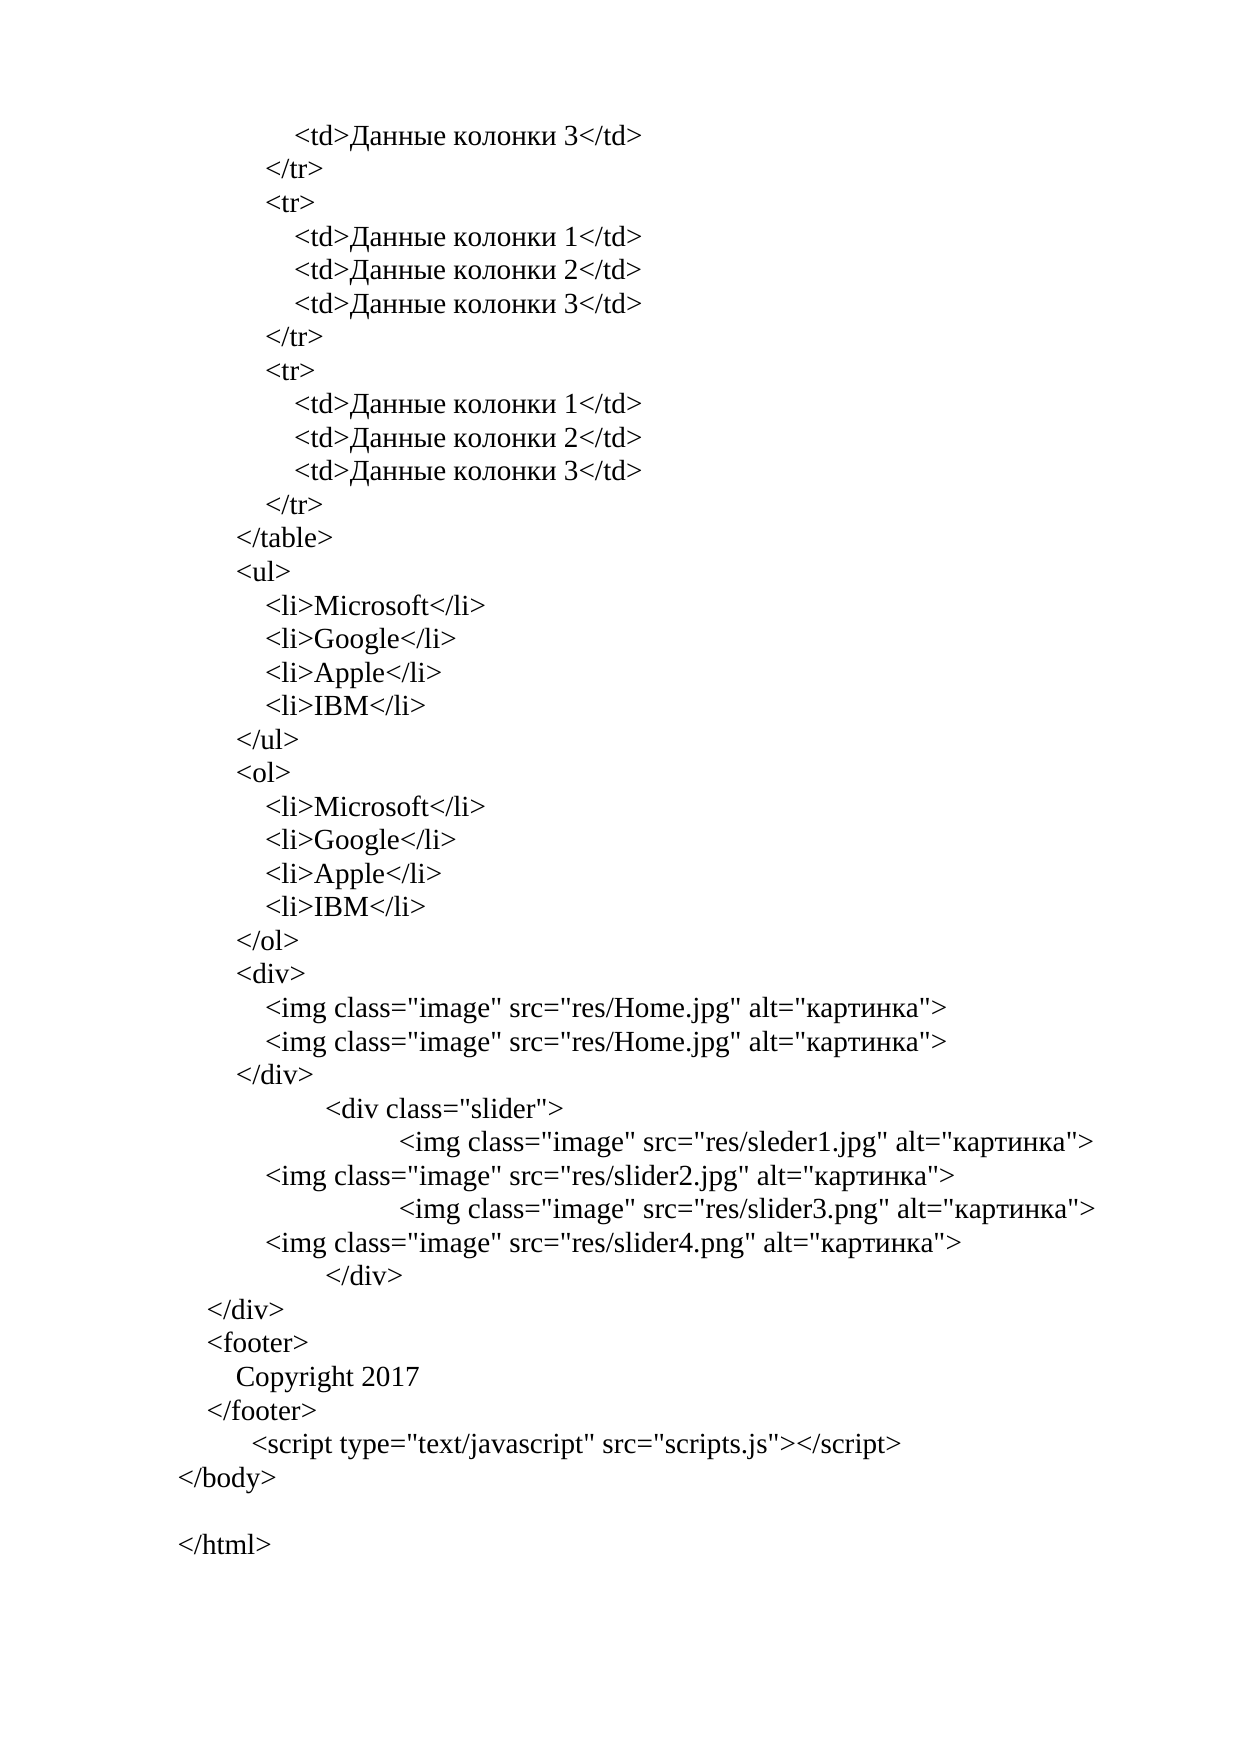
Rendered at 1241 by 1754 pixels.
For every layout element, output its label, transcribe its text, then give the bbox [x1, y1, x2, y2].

text <ul> [177, 554, 1152, 588]
text </tr> [177, 487, 1152, 521]
text <img class="image" src="res/Home.jpg" alt="картинка"> [177, 990, 1152, 1024]
text <li>Apple</li> [177, 856, 1152, 889]
text <img class="image" src="res/slider3.png" alt="картинка"> [177, 1191, 1152, 1225]
text <li>IBM</li> [177, 889, 1152, 923]
text </ol> [177, 923, 1152, 957]
text <img class="image" src="res/slider4.png" alt="картинка"> [177, 1225, 1152, 1258]
text </ul> [177, 722, 1152, 755]
text <td>Данные колонки 3</td> [177, 118, 1152, 152]
text <li>Microsoft</li> [177, 789, 1152, 822]
text Copyright 2017 [177, 1359, 1152, 1393]
text <img class="image" src="res/sleder1.jpg" alt="картинка"> [177, 1124, 1152, 1158]
text <div class="slider"> [177, 1091, 1152, 1124]
text <td>Данные колонки 1</td> [177, 219, 1152, 252]
text <li>IBM</li> [177, 688, 1152, 722]
text <li>Apple</li> [177, 655, 1152, 688]
text <tr> [177, 185, 1152, 219]
text <script type="text/javascript" src="scripts.js"></script> [177, 1426, 1152, 1460]
text <footer> [177, 1326, 1152, 1359]
text <ol> [177, 755, 1152, 789]
text </tr> [177, 319, 1152, 353]
text </div> [177, 1258, 1152, 1292]
text </table> [177, 521, 1152, 554]
text </footer> [177, 1393, 1152, 1426]
text <div> [177, 957, 1152, 990]
text </html> [177, 1527, 1152, 1560]
text <td>Данные колонки 3</td> [177, 286, 1152, 319]
text </div> [177, 1292, 1152, 1326]
text </tr> [177, 152, 1152, 185]
text </div> [177, 1057, 1152, 1091]
text <img class="image" src="res/Home.jpg" alt="картинка"> [177, 1024, 1152, 1057]
text <td>Данные колонки 1</td> [177, 386, 1152, 420]
text <td>Данные колонки 3</td> [177, 453, 1152, 487]
text <td>Данные колонки 2</td> [177, 420, 1152, 453]
text <img class="image" src="res/slider2.jpg" alt="картинка"> [177, 1158, 1152, 1191]
text <td>Данные колонки 2</td> [177, 252, 1152, 286]
text <tr> [177, 353, 1152, 386]
text <li>Google</li> [177, 621, 1152, 655]
text <li>Microsoft</li> [177, 588, 1152, 621]
text <li>Google</li> [177, 822, 1152, 856]
text </body> [177, 1460, 1152, 1493]
